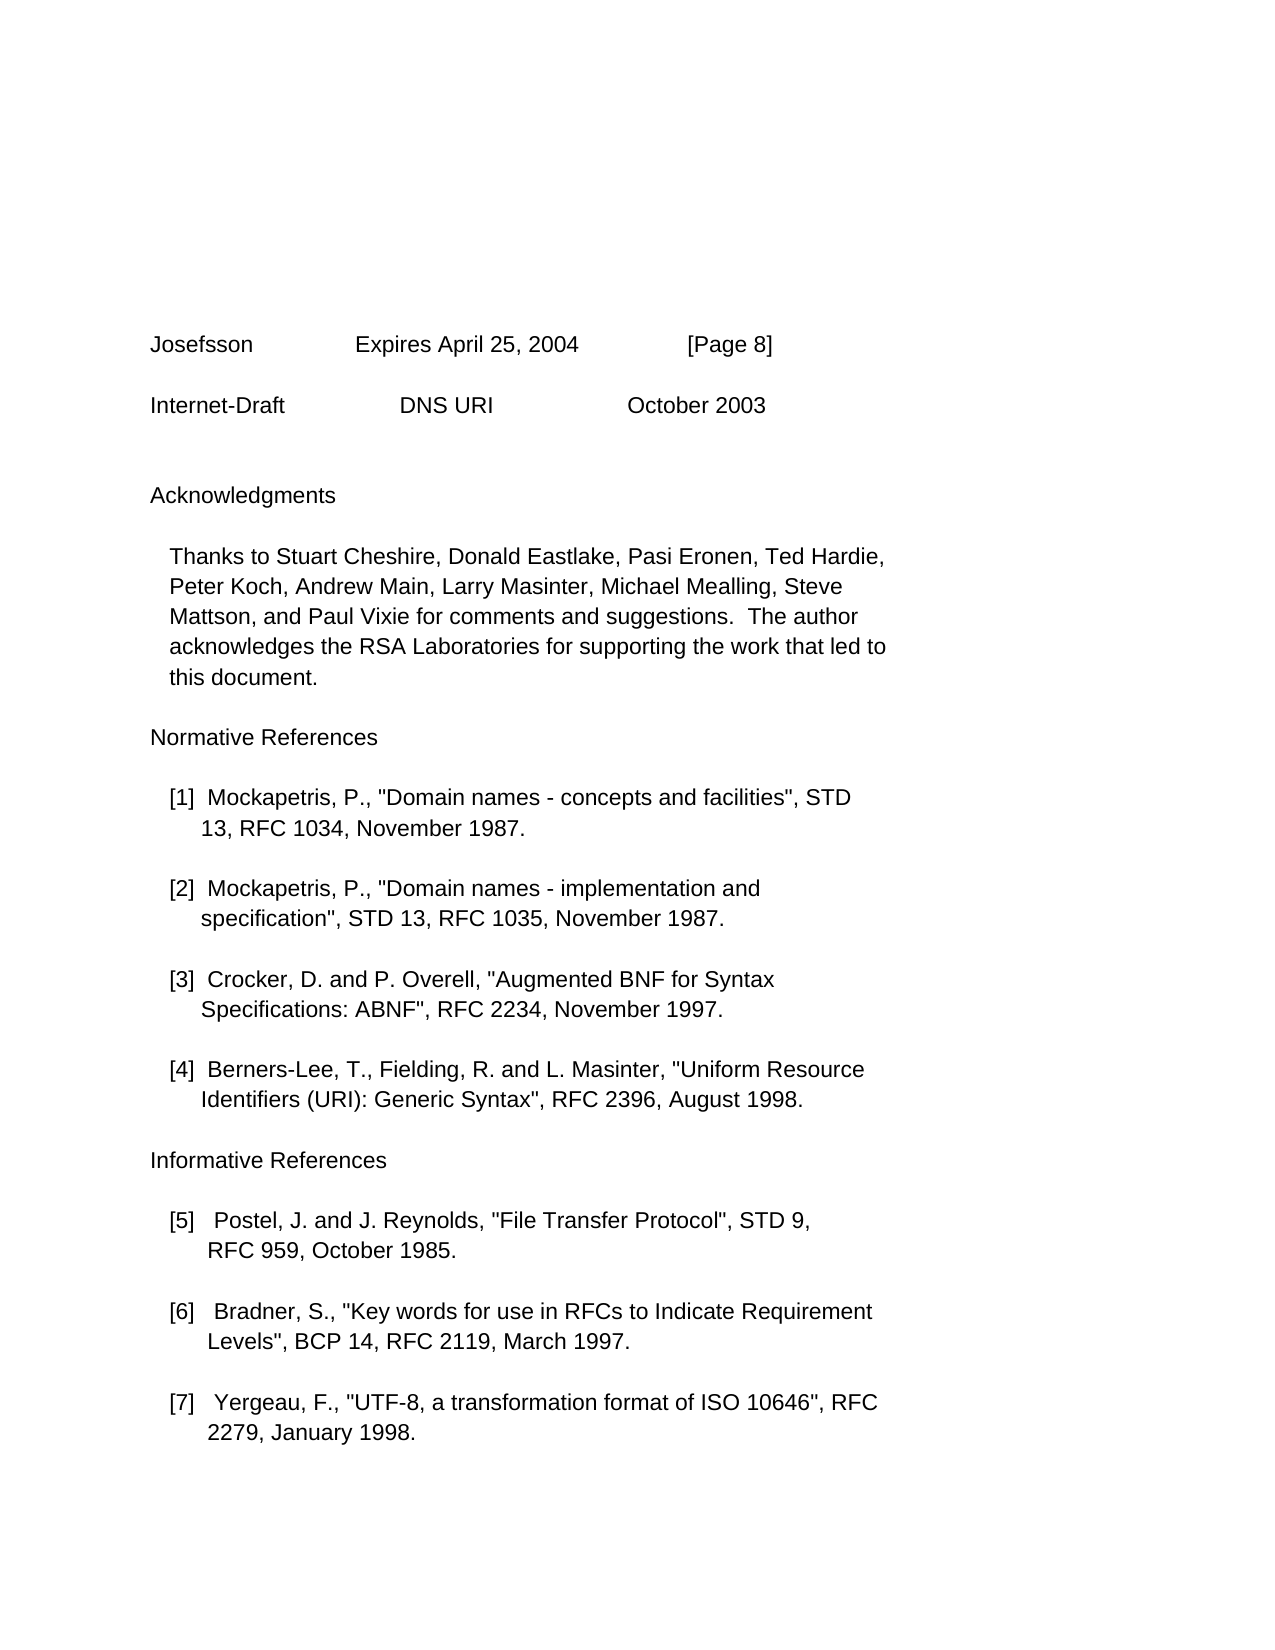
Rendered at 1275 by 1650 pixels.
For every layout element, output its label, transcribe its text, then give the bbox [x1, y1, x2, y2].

text Thanks to Stuart Cheshire, Donald Eastlake, Pasi Eronen, Ted Hardie, [150, 543, 1125, 569]
text 13, RFC 1034, November 1987. [150, 814, 1125, 841]
text [1] Mockapetris, P., "Domain names - concepts and facilities", STD [150, 784, 1125, 811]
text Acknowledgments [150, 482, 1125, 509]
text [2] Mockapetris, P., "Domain names - implementation and [150, 875, 1125, 901]
text [5] Postel, J. and J. Reynolds, "File Transfer Protocol", STD 9, [150, 1207, 1125, 1234]
text Josefsson Expires April 25, 2004 [Page 8] [150, 331, 1125, 358]
text [6] Bradner, S., "Key words for use in RFCs to Indicate Requirement [150, 1298, 1125, 1324]
text Normative References [150, 724, 1125, 750]
text Internet-Draft DNS URI October 2003 [150, 392, 1125, 418]
text acknowledges the RSA Laboratories for supporting the work that led to [150, 633, 1125, 660]
text [3] Crocker, D. and P. Overell, "Augmented BNF for Syntax [150, 966, 1125, 992]
text [7] Yergeau, F., "UTF-8, a transformation format of ISO 10646", RFC [150, 1388, 1125, 1415]
text Identifiers (URI): Generic Syntax", RFC 2396, August 1998. [150, 1086, 1125, 1113]
text Informative References [150, 1147, 1125, 1173]
text Mattson, and Paul Vixie for comments and suggestions. The author [150, 603, 1125, 629]
text RFC 959, October 1985. [150, 1237, 1125, 1264]
text [4] Berners-Lee, T., Fielding, R. and L. Masinter, "Uniform Resource [150, 1056, 1125, 1083]
text Levels", BCP 14, RFC 2119, March 1997. [150, 1328, 1125, 1354]
text Peter Koch, Andrew Main, Larry Masinter, Michael Mealling, Steve [150, 573, 1125, 599]
text specification", STD 13, RFC 1035, November 1987. [150, 905, 1125, 932]
text Specifications: ABNF", RFC 2234, November 1997. [150, 996, 1125, 1022]
text 2279, January 1998. [150, 1419, 1125, 1445]
text this document. [150, 663, 1125, 690]
